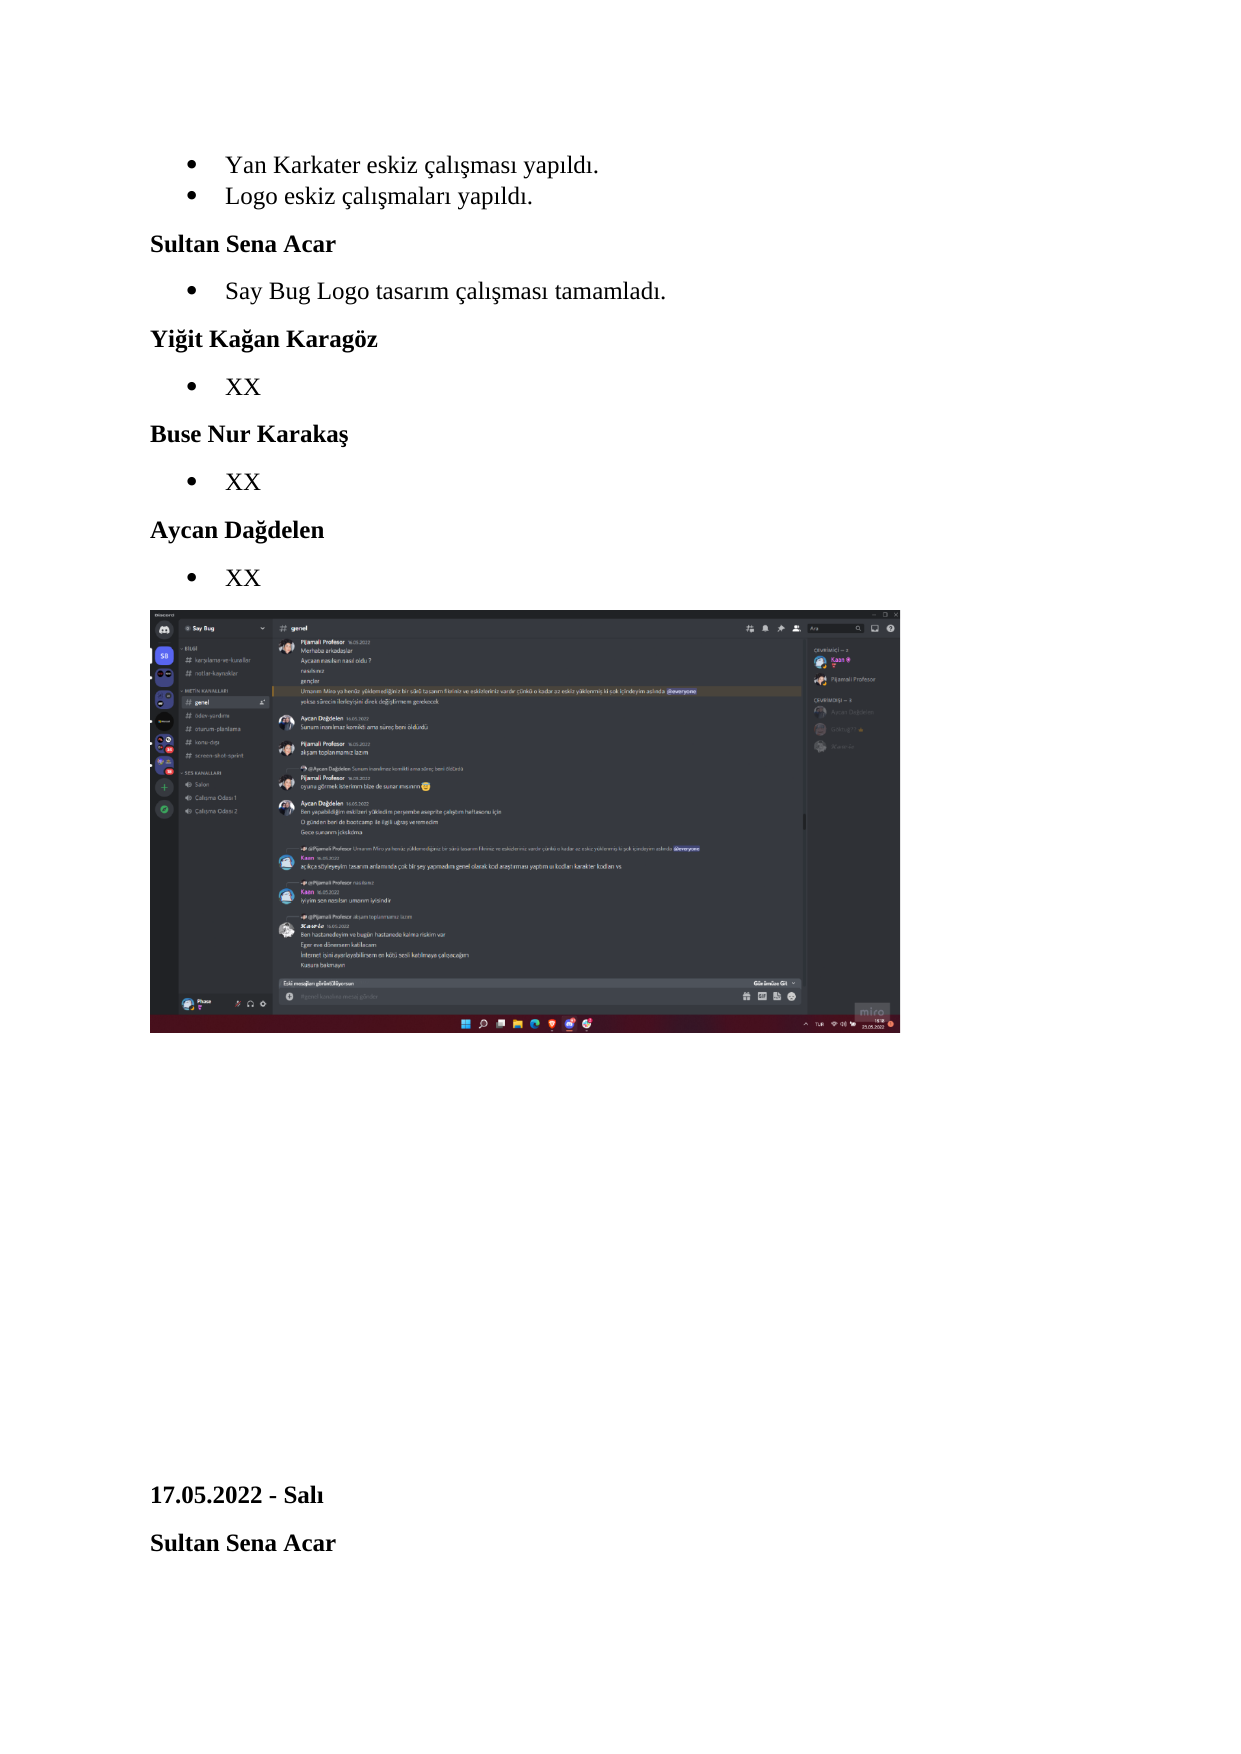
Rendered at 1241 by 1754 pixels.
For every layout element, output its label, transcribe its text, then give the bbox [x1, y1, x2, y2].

text 17.05.2022 - Salı [150, 1481, 1090, 1509]
list XX [187, 467, 1090, 496]
text Buse Nur Karakaş [150, 419, 1090, 448]
picture [150, 610, 901, 1033]
list XX [187, 563, 1090, 591]
text Aycan Dağdelen [150, 515, 1090, 544]
list Say Bug Logo tasarım çalışması tamamladı. [187, 276, 1090, 305]
text Sultan Sena Acar [150, 229, 1090, 257]
list XX [187, 372, 1090, 401]
list Logo eskiz çalışmaları yapıldı. [187, 181, 1090, 210]
text Sultan Sena Acar [150, 1528, 1090, 1557]
text Yiğit Kağan Karagöz [150, 324, 1090, 353]
list Yan Karkater eskiz çalışması yapıldı. [187, 150, 1090, 179]
